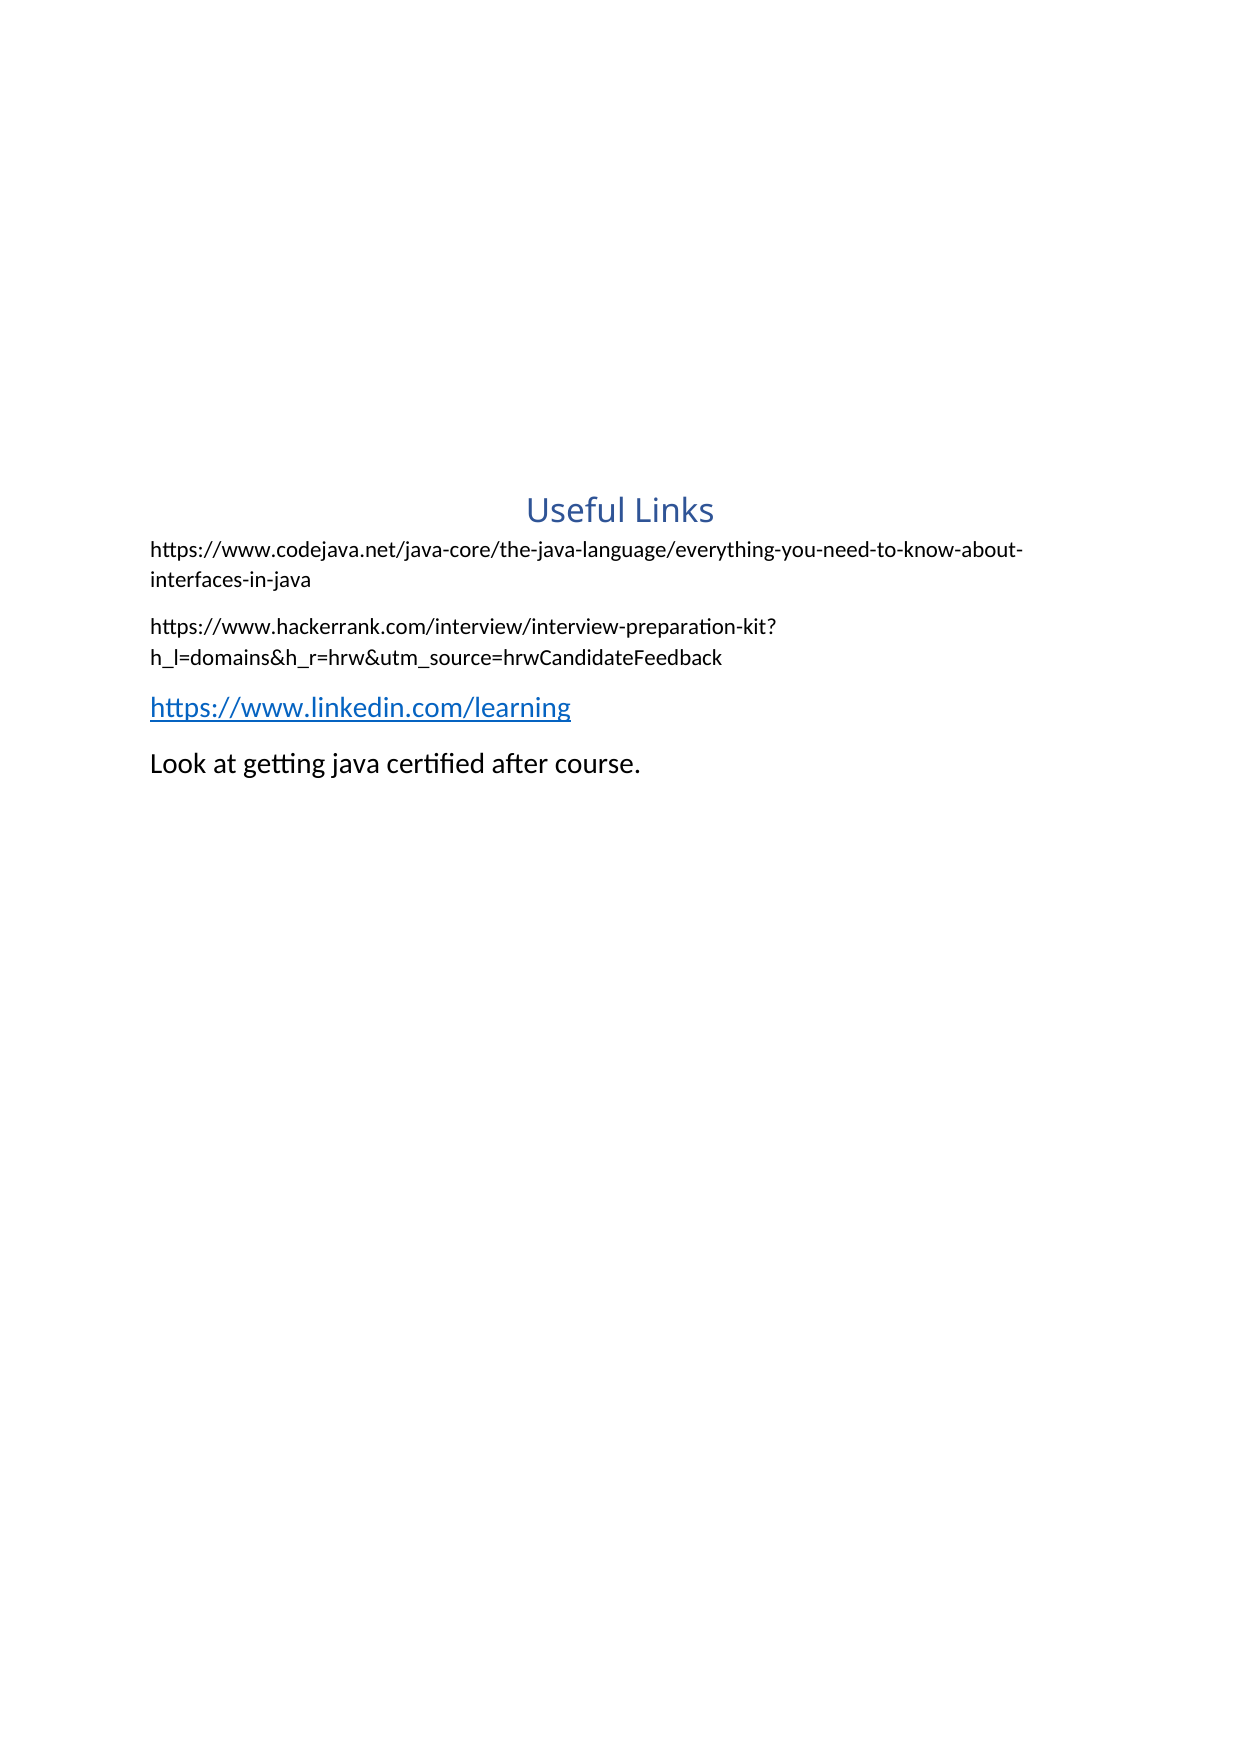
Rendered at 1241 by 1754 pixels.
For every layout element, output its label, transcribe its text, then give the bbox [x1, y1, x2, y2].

text https://www.codejava.net/java-core/the-java-language/everything-you-need-to-know-about-interfaces-in-java [150, 535, 1090, 594]
text Look at getting java certified after course. [150, 745, 1090, 780]
subtitle Useful Links [150, 486, 1090, 532]
text https://www.linkedin.com/learning [150, 689, 1090, 725]
text https://www.hackerrank.com/interview/interview-preparation-kit?h_l=domains&h_r=hrw&utm_source=hrwCandidateFeedback [150, 612, 1090, 671]
